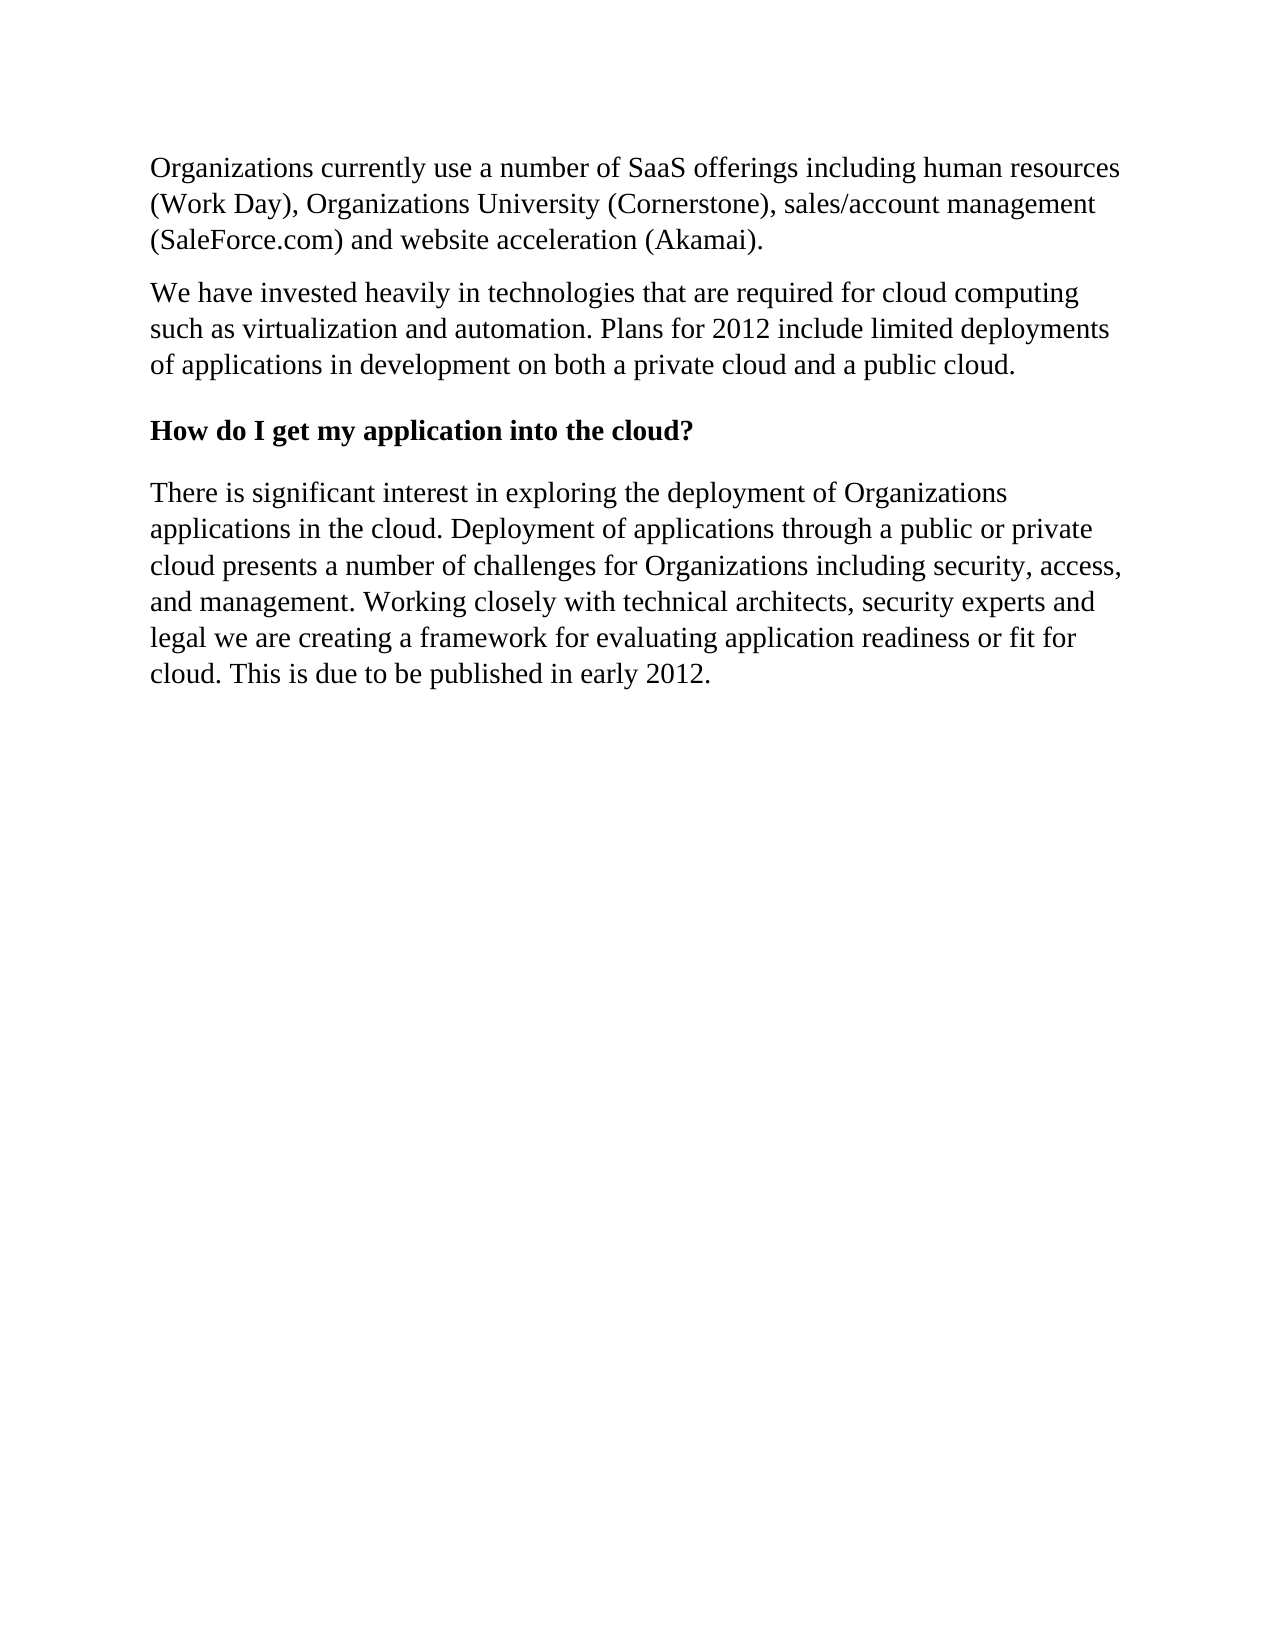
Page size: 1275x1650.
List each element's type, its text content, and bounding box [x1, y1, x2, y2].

subtitle How do I get my application into the cloud? [150, 413, 1125, 446]
text There is significant interest in exploring the deployment of Organizations applications in the cloud. Deployment of applications through a public or private cloud presents a number of challenges for Organizations including security, access, and management. Working closely with technical architects, security experts and legal we are creating a framework for evaluating application readiness or fit for cloud. This is due to be published in early 2012. [150, 475, 1125, 690]
text Organizations currently use a number of SaaS offerings including human resources (Work Day), Organizations University (Cornerstone), sales/account management (SaleForce.com) and website acceleration (Akamai). [150, 150, 1125, 256]
text We have invested heavily in technologies that are required for cloud computing such as virtualization and automation. Plans for 2012 include limited deployments of applications in development on both a private cloud and a public cloud. [150, 275, 1125, 381]
